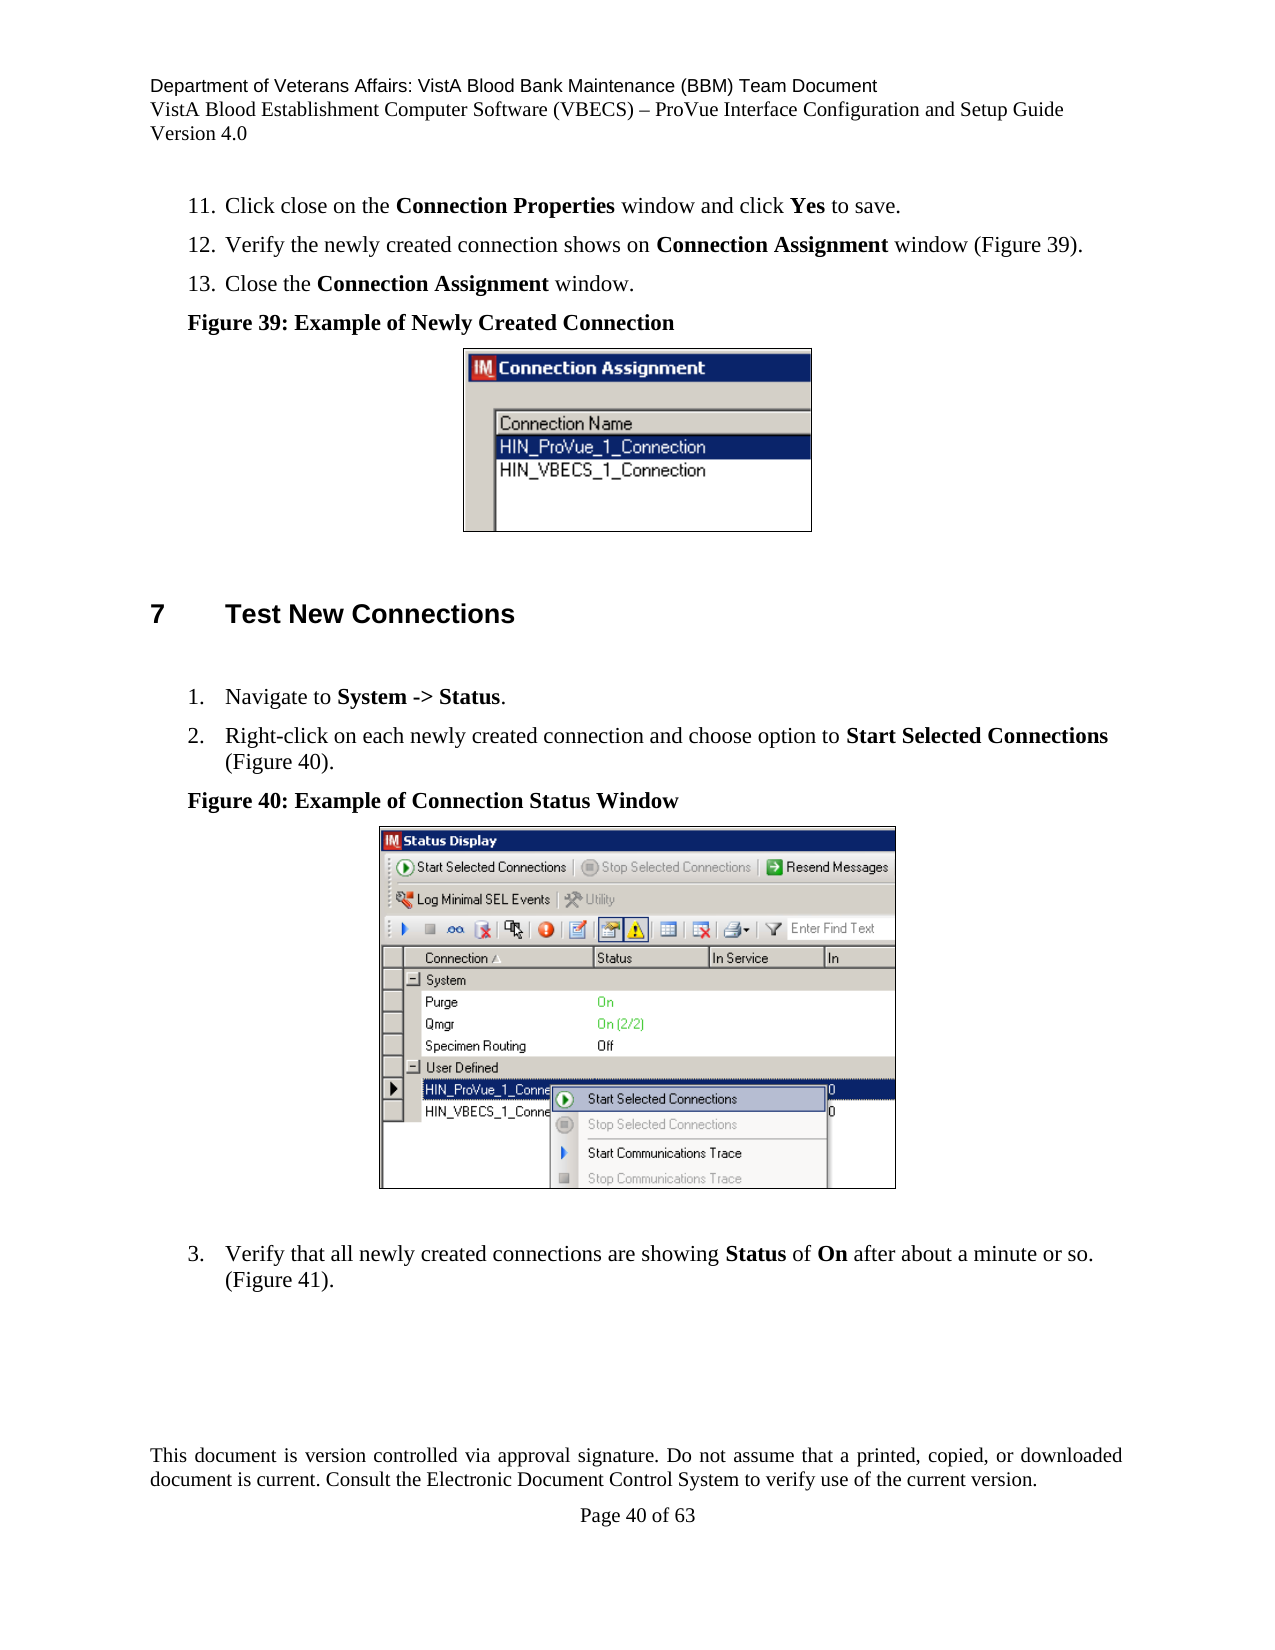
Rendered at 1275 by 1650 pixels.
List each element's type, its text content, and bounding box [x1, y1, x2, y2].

text Figure 39: Example of Newly Created Connection [150, 309, 1125, 335]
picture [380, 827, 895, 1188]
list Navigate to System -> Status. [187, 683, 1125, 709]
list Right-click on each newly created connection and choose option to Start Selected Connections (Figure 40). [187, 722, 1125, 775]
list Verify that all newly created connections are showing Status of On after about a minute or so. (Figure 41). [187, 1240, 1125, 1293]
list Close the Connection Assignment window. [187, 270, 1125, 296]
text Figure 40: Example of Connection Status Window [150, 787, 1125, 814]
list Click close on the Connection Properties window and click Yes to save. [187, 192, 1125, 218]
list Verify the newly created connection shows on Connection Assignment window (Figure 39). [187, 231, 1125, 257]
subtitle Test New Connections [150, 598, 1125, 629]
picture [464, 349, 811, 531]
